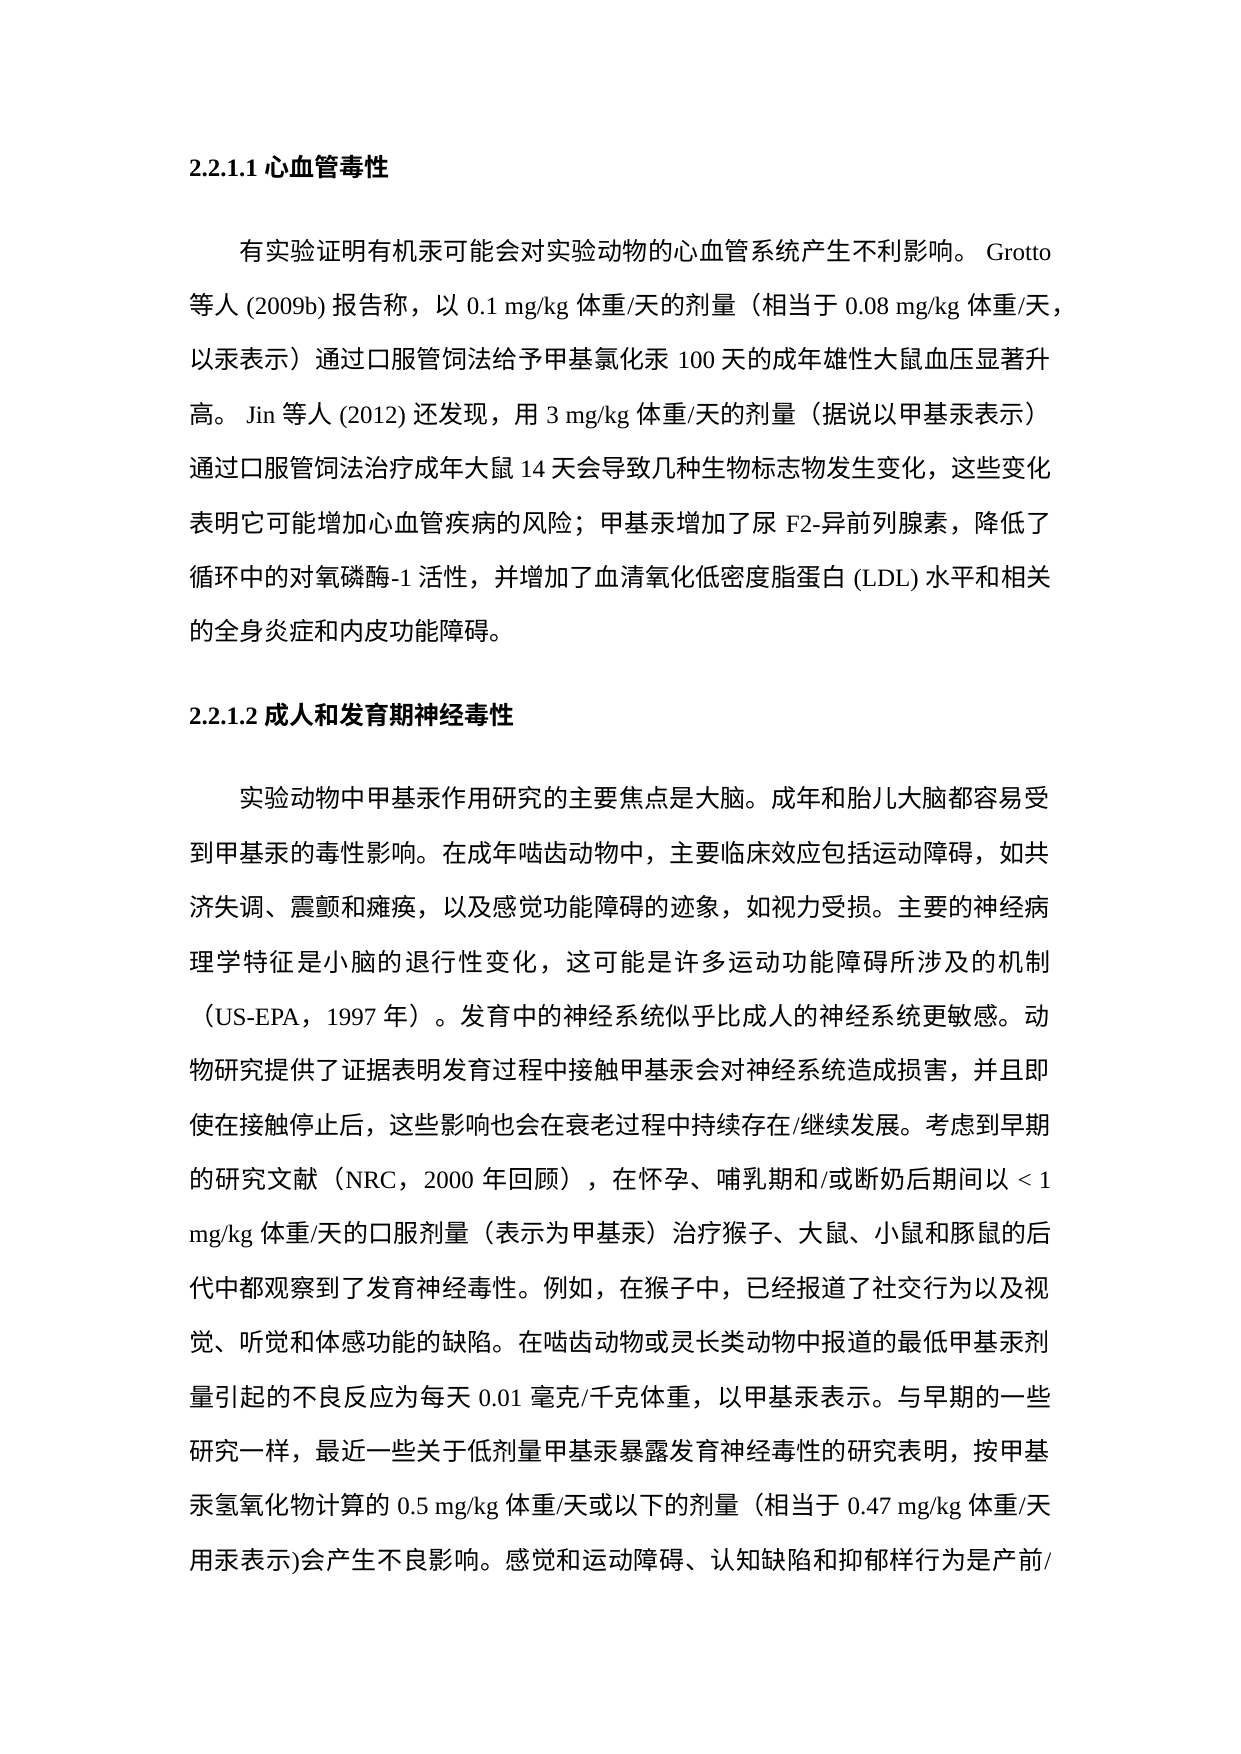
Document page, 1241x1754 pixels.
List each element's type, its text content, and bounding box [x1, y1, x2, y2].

subtitle 2.2.1.2 成人和发育期神经毒性 [189, 695, 1051, 732]
subtitle 2.2.1.1 心血管毒性 [189, 148, 1051, 184]
